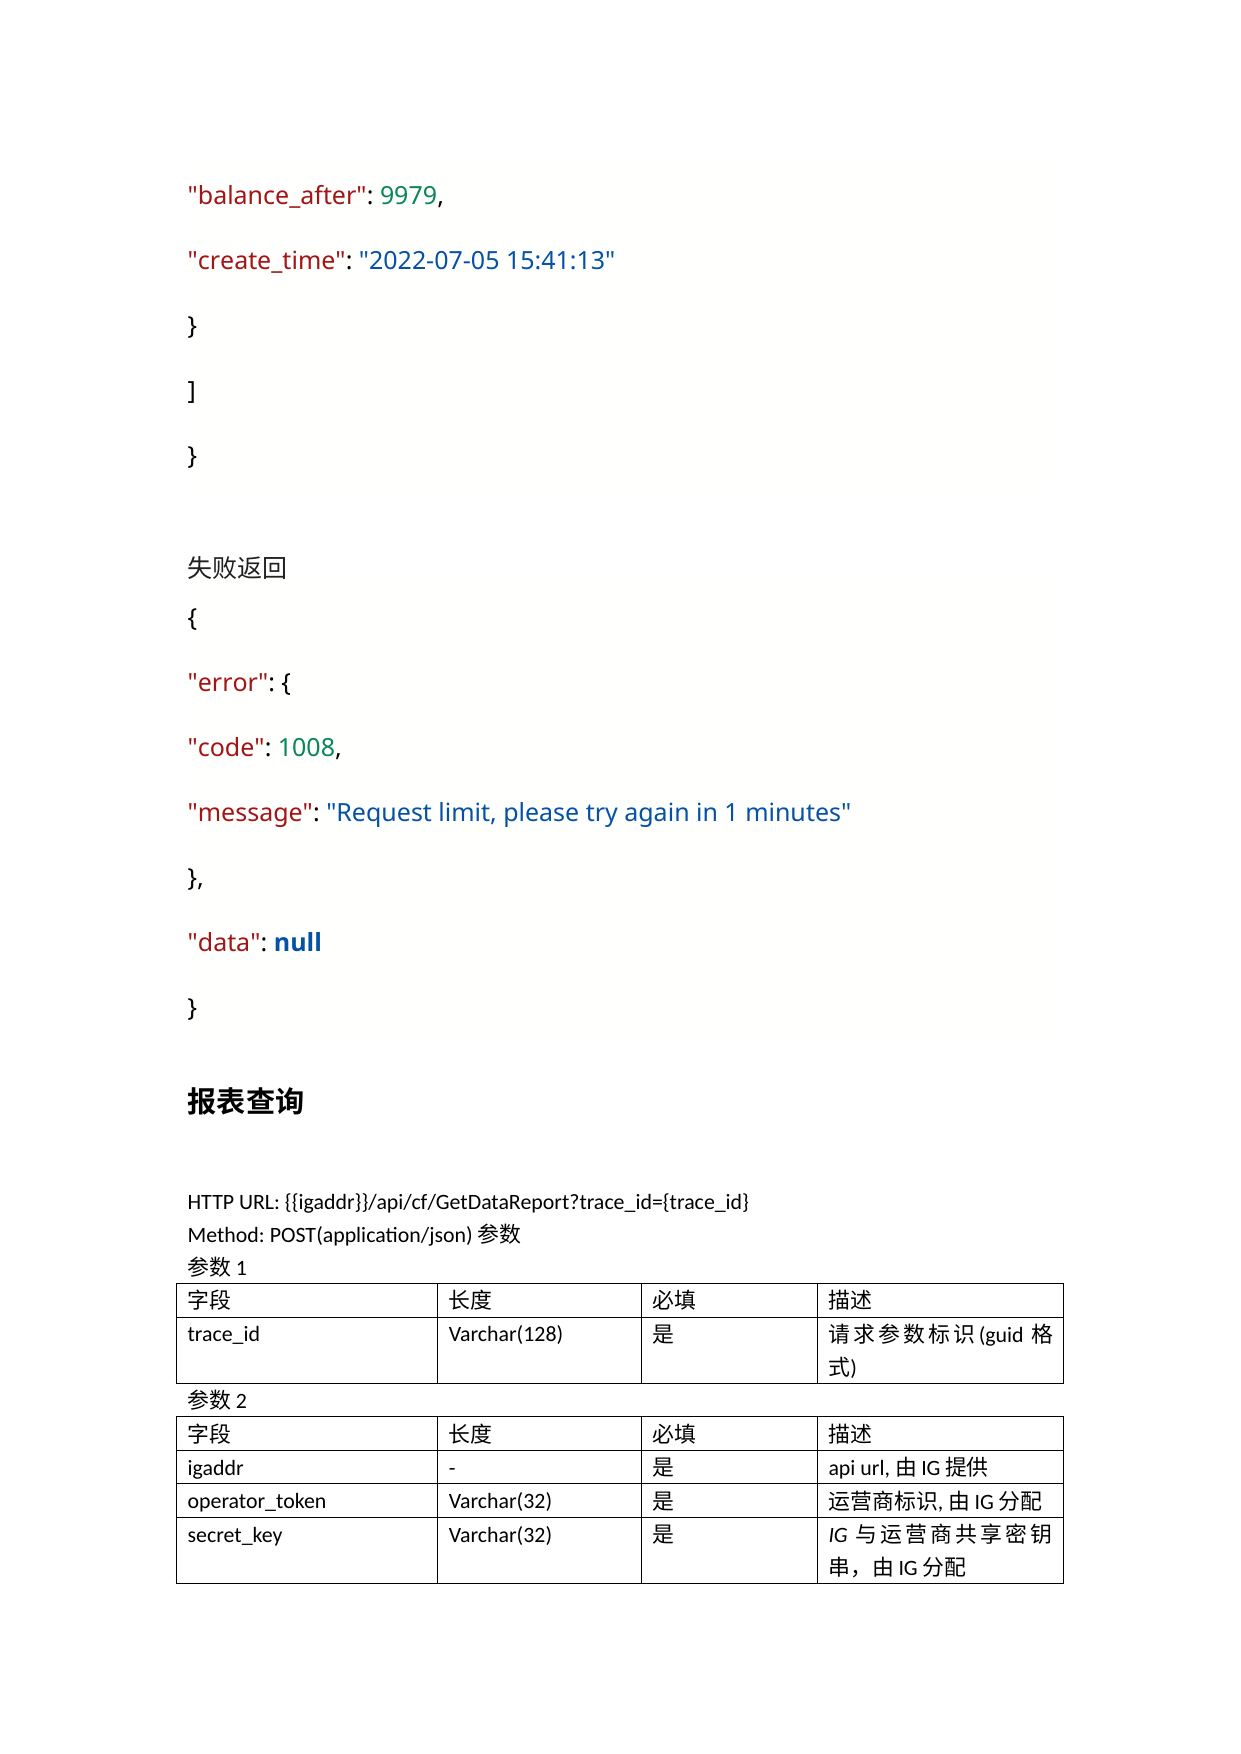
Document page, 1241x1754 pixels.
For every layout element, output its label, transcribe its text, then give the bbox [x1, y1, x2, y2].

table_cell 是 [642, 1318, 817, 1383]
text HTTP URL: {{igaddr}}/api/cf/GetDataReport?trace_id={trace_id} [187, 1186, 1053, 1218]
table_cell 运营商标识, 由IG分配 [818, 1484, 1063, 1517]
text } [187, 974, 1053, 1039]
table_cell api url, 由IG提供 [818, 1451, 1063, 1483]
text "create_time": "2022-07-05 15:41:13" [187, 227, 1053, 292]
table_cell trace_id [177, 1318, 437, 1383]
table_cell 是 [642, 1451, 817, 1483]
table_header 必填 [642, 1284, 817, 1317]
subtitle 报表查询 [187, 1069, 1053, 1134]
text 参数1 [187, 1251, 1053, 1283]
table_header 字段 [177, 1417, 437, 1450]
table_header 长度 [438, 1284, 641, 1317]
text 参数2 [187, 1384, 1053, 1416]
table_cell Varchar(128) [438, 1318, 641, 1383]
table_cell igaddr [177, 1451, 437, 1483]
table_cell 是 [642, 1484, 817, 1517]
table_header 描述 [818, 1284, 1063, 1317]
text 失败返回 [187, 552, 1053, 584]
table_cell operator_token [177, 1484, 437, 1517]
table_header 字段 [177, 1284, 437, 1317]
text { [187, 584, 1053, 649]
text "code": 1008, [187, 714, 1053, 779]
text }, [187, 844, 1053, 909]
text } [187, 422, 1053, 487]
table_cell secret_key [177, 1518, 437, 1583]
table_header 描述 [818, 1417, 1063, 1450]
text ] [187, 357, 1053, 422]
text } [187, 292, 1053, 357]
text "message": "Request limit, please try again in 1 minutes" [187, 779, 1053, 844]
table_header 长度 [438, 1417, 641, 1450]
text "data": null [187, 909, 1053, 974]
table_cell 是 [642, 1518, 817, 1583]
text Method: POST(application/json) 参数 [187, 1218, 1053, 1251]
text "error": { [187, 649, 1053, 714]
table_cell Varchar(32) [438, 1484, 641, 1517]
table_cell 请求参数标识(guid格式) [818, 1318, 1063, 1383]
table_cell - [438, 1451, 641, 1483]
table_cell IG与运营商共享密钥串，由IG分配 [818, 1518, 1063, 1583]
table_header 必填 [642, 1417, 817, 1450]
table_cell Varchar(32) [438, 1518, 641, 1583]
text "balance_after": 9979, [187, 162, 1053, 227]
